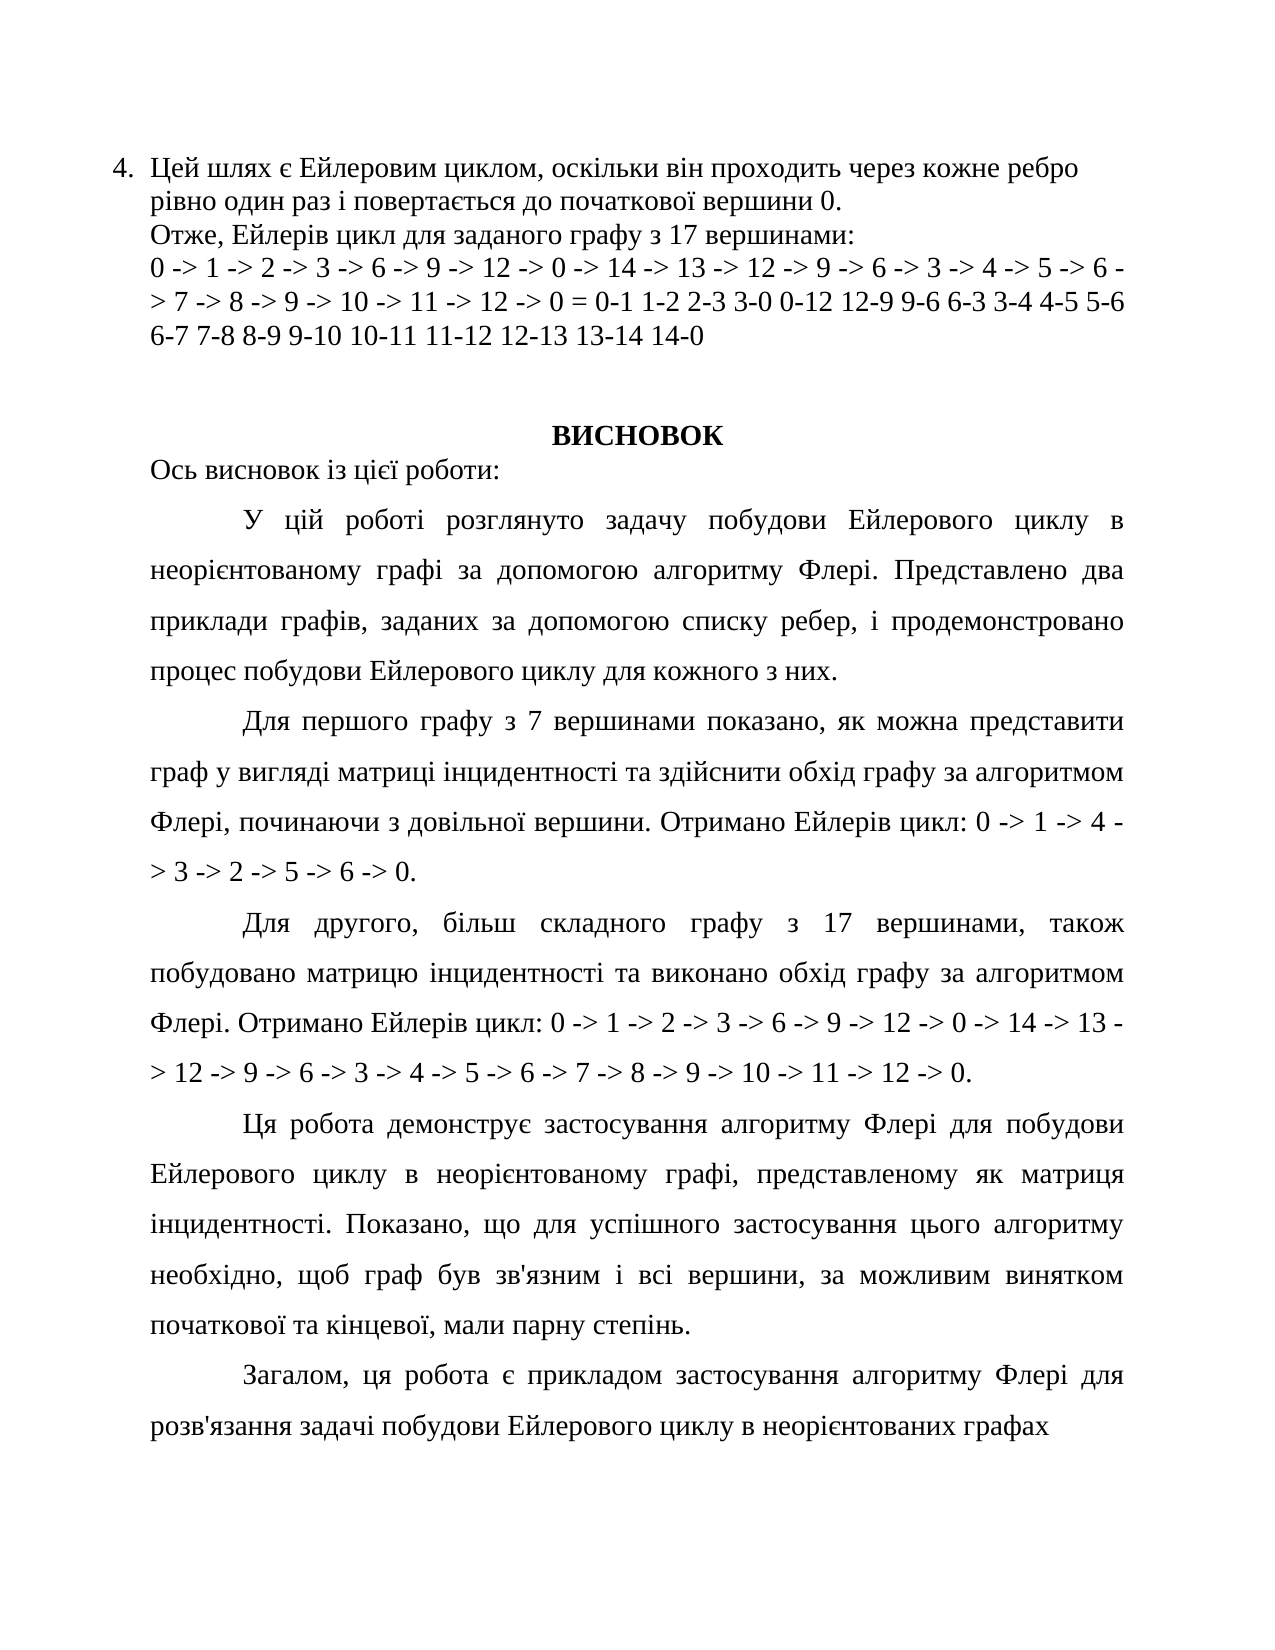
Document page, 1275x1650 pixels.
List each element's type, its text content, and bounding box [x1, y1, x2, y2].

list Ось висновок із цієї роботи: [150, 452, 1125, 485]
list ВИСНОВОК [150, 418, 1125, 452]
list Загалом, ця робота є прикладом застосування алгоритму Флері для розв'язання задачі побудови Ейлерового циклу в неорієнтованих графах [150, 1357, 1125, 1441]
list 0 -> 1 -> 2 -> 3 -> 6 -> 9 -> 12 -> 0 -> 14 -> 13 -> 12 -> 9 -> 6 -> 3 -> 4 -> 5 -> 6 -> 7 -> 8 -> 9 -> 10 -> 11 -> 12 -> 0 = 0-1 1-2 2-3 3-0 0-12 12-9 9-6 6-3 3-4 4-5 5-6 6-7 7-8 8-9 9-10 10-11 11-12 12-13 13-14 14-0 [150, 251, 1125, 351]
list Для другого, більш складного графу з 17 вершинами, також побудовано матрицю інцидентності та виконано обхід графу за алгоритмом Флері. Отримано Ейлерів цикл: 0 -> 1 -> 2 -> 3 -> 6 -> 9 -> 12 -> 0 -> 14 -> 13 -> 12 -> 9 -> 6 -> 3 -> 4 -> 5 -> 6 -> 7 -> 8 -> 9 -> 10 -> 11 -> 12 -> 0. [150, 905, 1125, 1089]
list У цій роботі розглянуто задачу побудови Ейлерового циклу в неорієнтованому графі за допомогою алгоритму Флері. Представлено два приклади графів, заданих за допомогою списку ребер, і продемонстровано процес побудови Ейлерового циклу для кожного з них. [150, 502, 1125, 687]
list Цей шлях є Ейлеровим циклом, оскільки він проходить через кожне ребро рівно один раз і повертається до початкової вершини 0. [112, 150, 1125, 217]
list Для першого графу з 7 вершинами показано, як можна представити граф у вигляді матриці інцидентності та здійснити обхід графу за алгоритмом Флері, починаючи з довільної вершини. Отримано Ейлерів цикл: 0 -> 1 -> 4 -> 3 -> 2 -> 5 -> 6 -> 0. [150, 703, 1125, 888]
list Ця робота демонструє застосування алгоритму Флері для побудови Ейлерового циклу в неорієнтованому графі, представленому як матриця інцидентності. Показано, що для успішного застосування цього алгоритму необхідно, щоб граф був зв'язним і всі вершини, за можливим винятком початкової та кінцевої, мали парну степінь. [150, 1106, 1125, 1341]
list Отже, Ейлерів цикл для заданого графу з 17 вершинами: [150, 217, 1125, 251]
